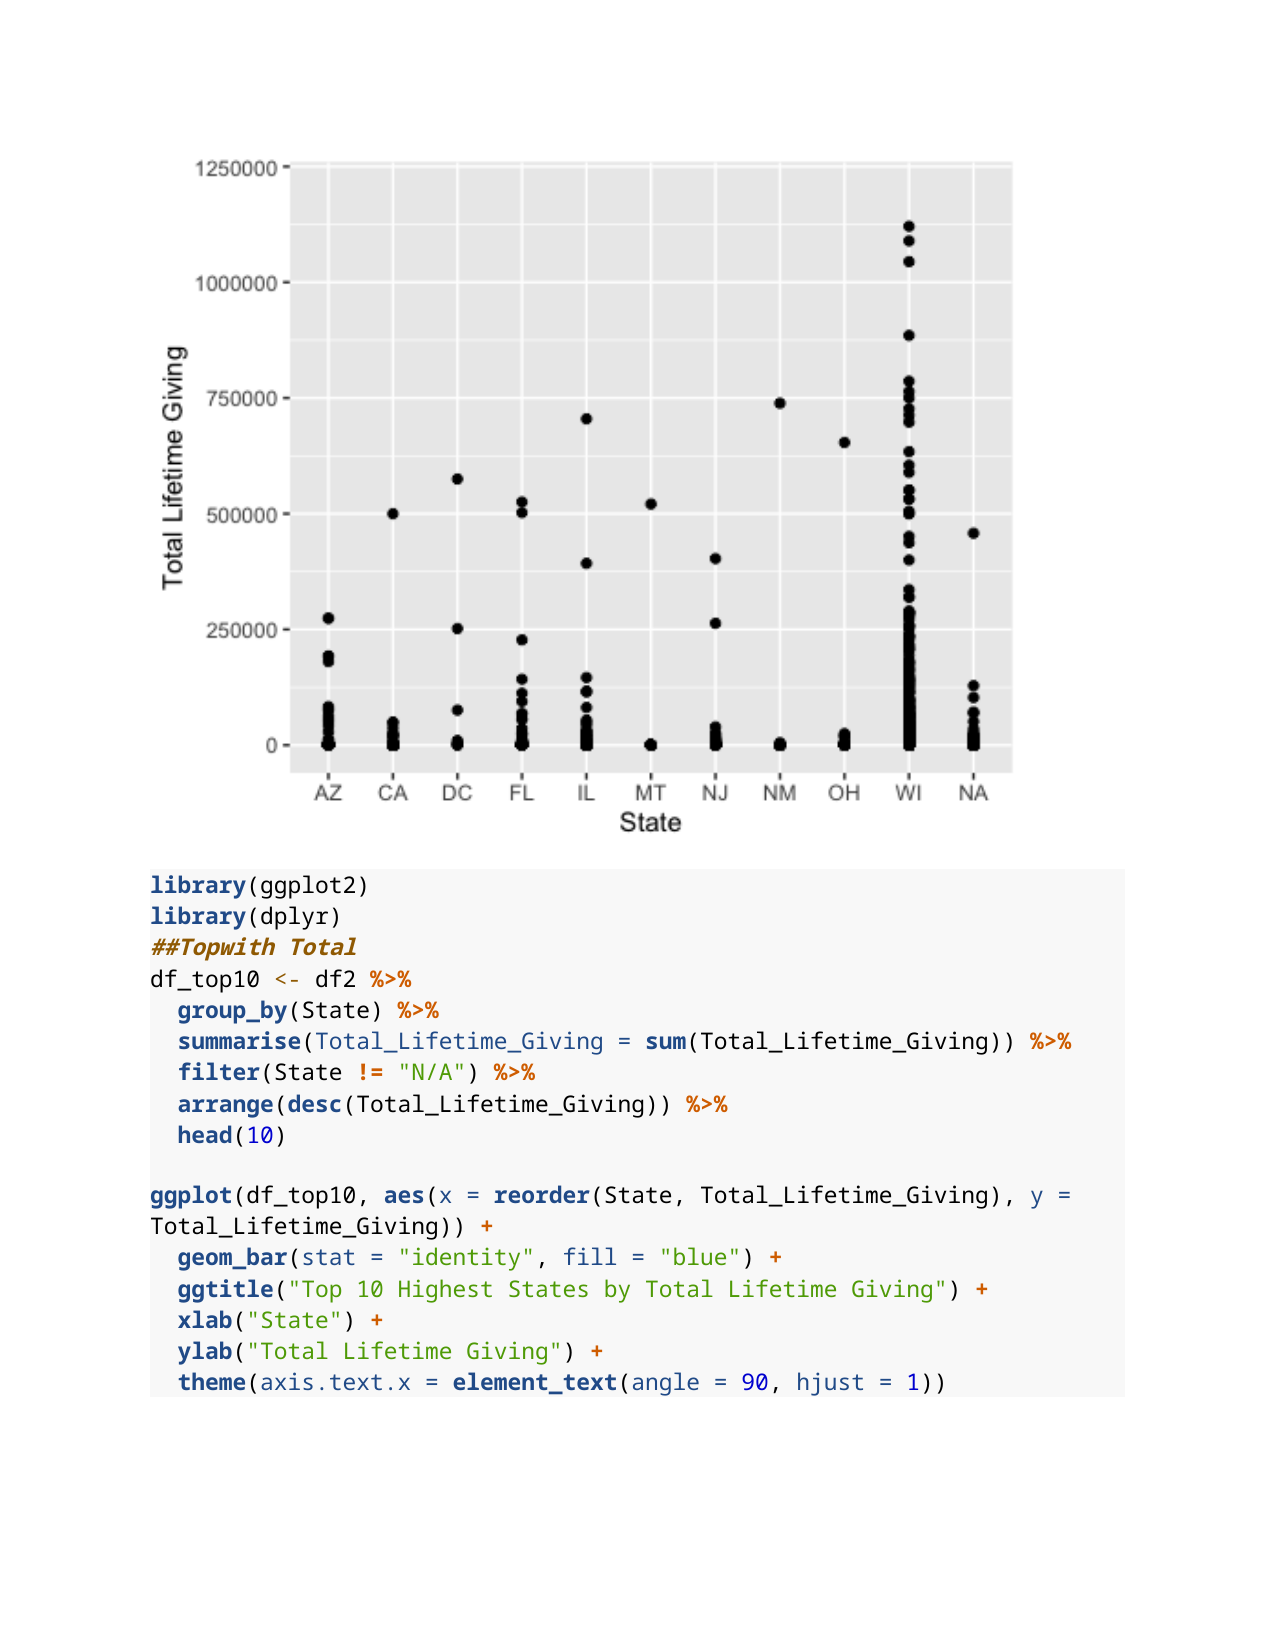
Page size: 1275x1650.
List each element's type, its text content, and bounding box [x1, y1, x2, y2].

picture [150, 150, 1025, 850]
text library(ggplot2) library(dplyr) ##Topwith Total df_top10 <- df2 %>% group_by(State) %>% summarise(Total_Lifetime_Giving = sum(Total_Lifetime_Giving)) %>% filter(State != "N/A") %>% arrange(desc(Total_Lifetime_Giving)) %>% head(10) ggplot(df_top10, aes(x = reorder(State, Total_Lifetime_Giving), y = Total_Lifetime_Giving)) + geom_bar(stat = "identity", fill = "blue") + ggtitle("Top 10 Highest States by Total Lifetime Giving") + xlab("State") + ylab("Total Lifetime Giving") + theme(axis.text.x = element_text(angle = 90, hjust = 1)) [150, 869, 1125, 1397]
